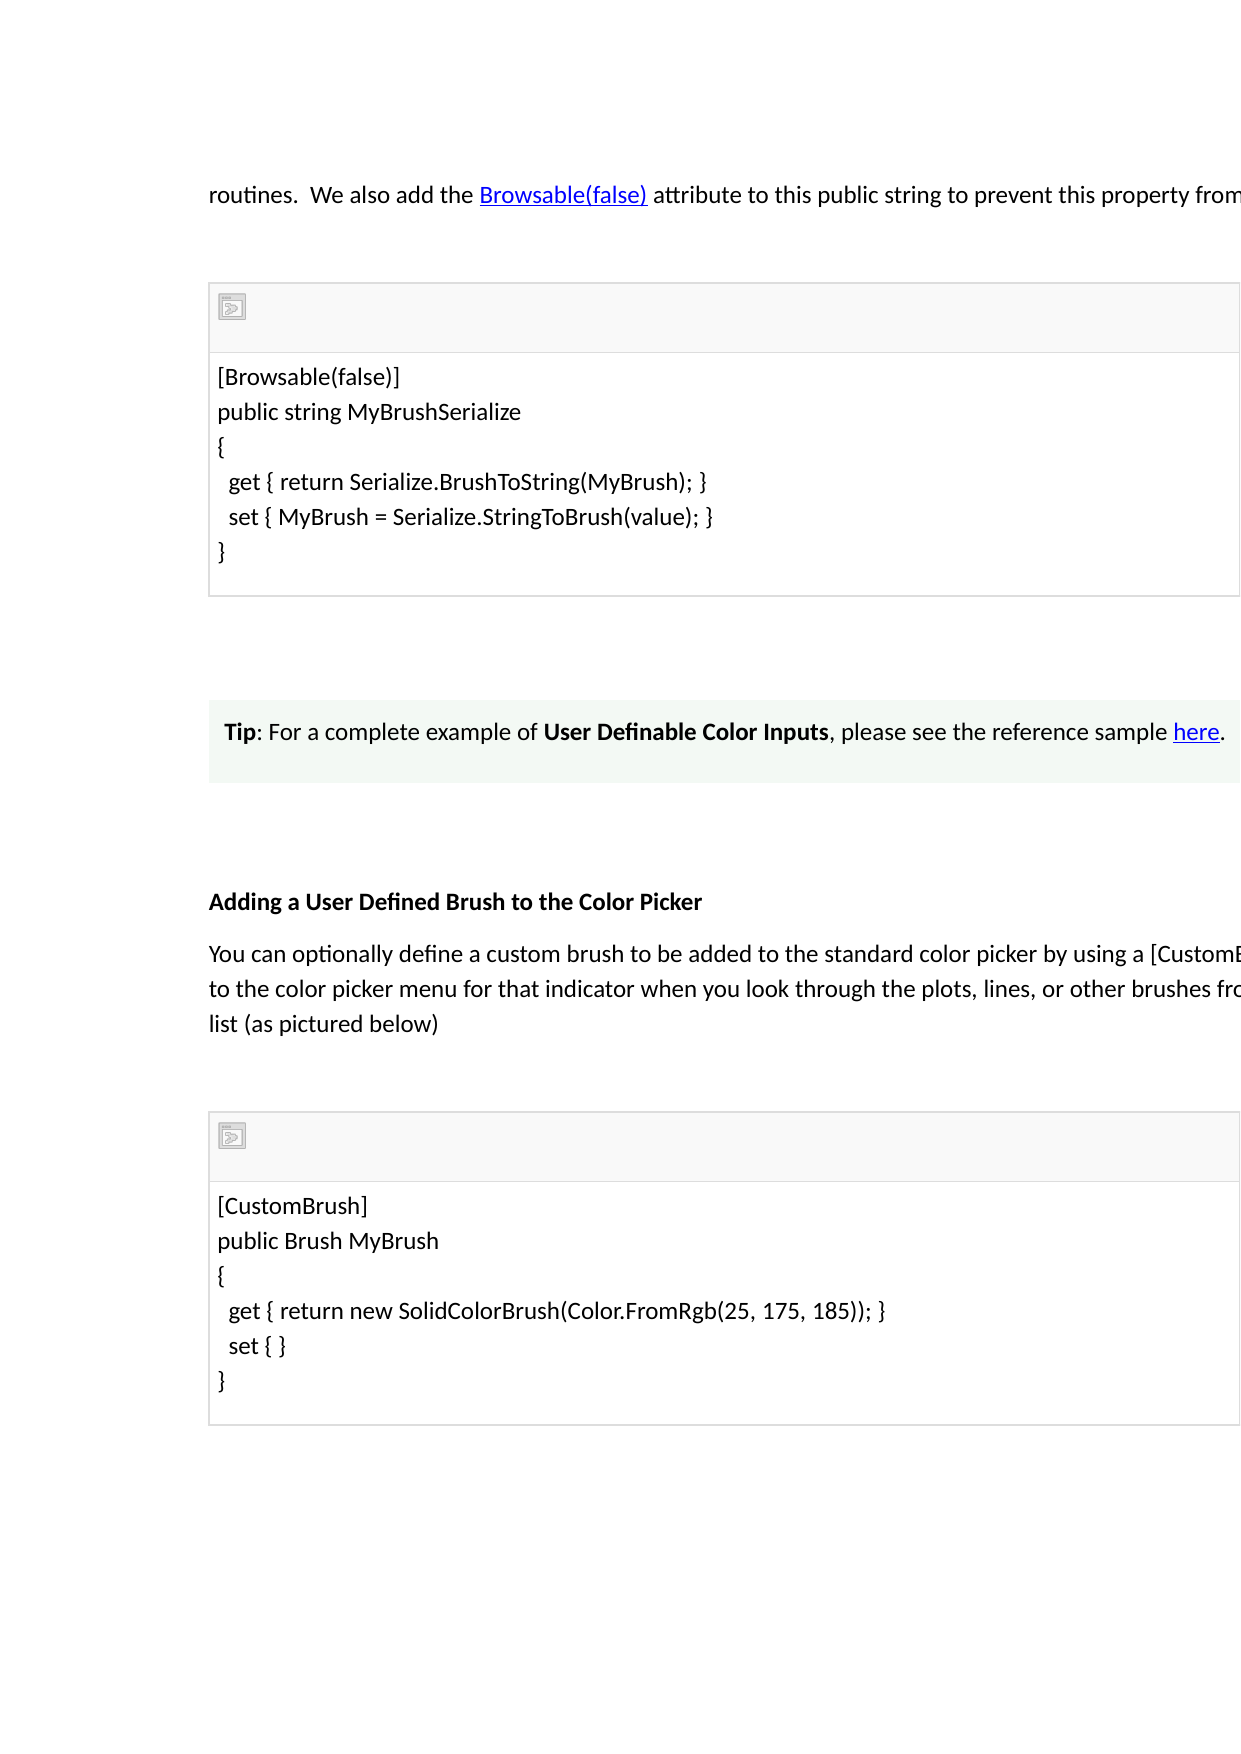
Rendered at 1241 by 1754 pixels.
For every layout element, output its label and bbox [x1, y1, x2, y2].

picture [217, 1120, 249, 1152]
table_header [177, 148, 1240, 1508]
picture [217, 291, 249, 323]
